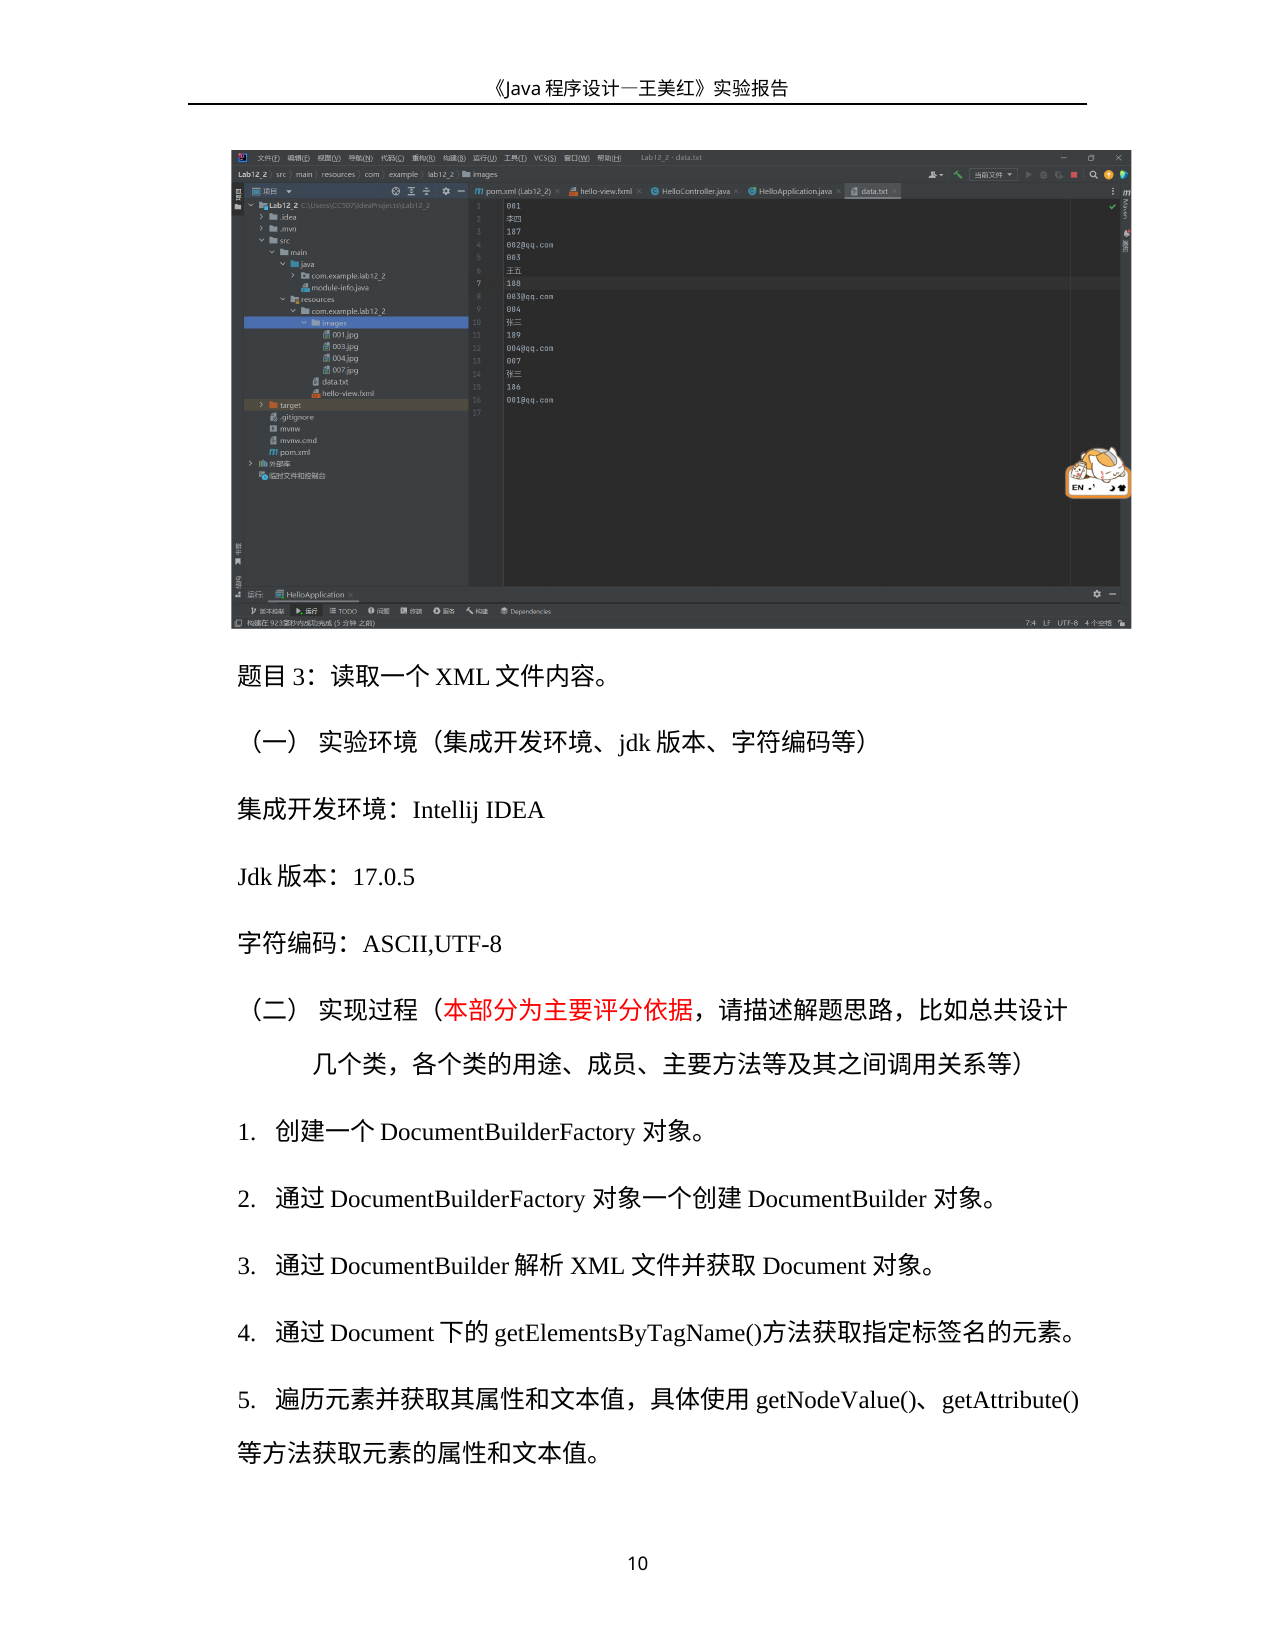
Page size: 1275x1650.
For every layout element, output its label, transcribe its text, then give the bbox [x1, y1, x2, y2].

list 通过Document下的getElementsByTagName()方法获取指定标签名的元素。 [237, 1312, 1087, 1348]
list 通过DocumentBuilder解析 XML 文件并获取 Document 对象。 [237, 1245, 1087, 1282]
picture [231, 150, 1132, 629]
list 字符编码：ASCII,UTF-8 [237, 923, 1087, 960]
list 实验环境（集成开发环境、jdk版本、字符编码等） [237, 723, 1087, 759]
list 集成开发环境：Intellij IDEA [237, 790, 1087, 826]
list 实现过程（本部分为主要评分依据，请描述解题思路，比如总共设计几个类，各个类的用途、成员、主要方法等及其之间调用关系等） [237, 990, 1087, 1081]
list 通过DocumentBuilderFactory 对象一个创建 DocumentBuilder 对象。 [237, 1178, 1087, 1215]
list Jdk版本：17.0.5 [237, 857, 1087, 893]
list 创建一个DocumentBuilderFactory 对象。 [237, 1112, 1087, 1148]
text 题目3：读取一个XML文件内容。 [187, 656, 1087, 692]
list 遍历元素并获取其属性和文本值，具体使用 getNodeValue()、getAttribute() 等方法获取元素的属性和文本值。 [237, 1379, 1087, 1470]
